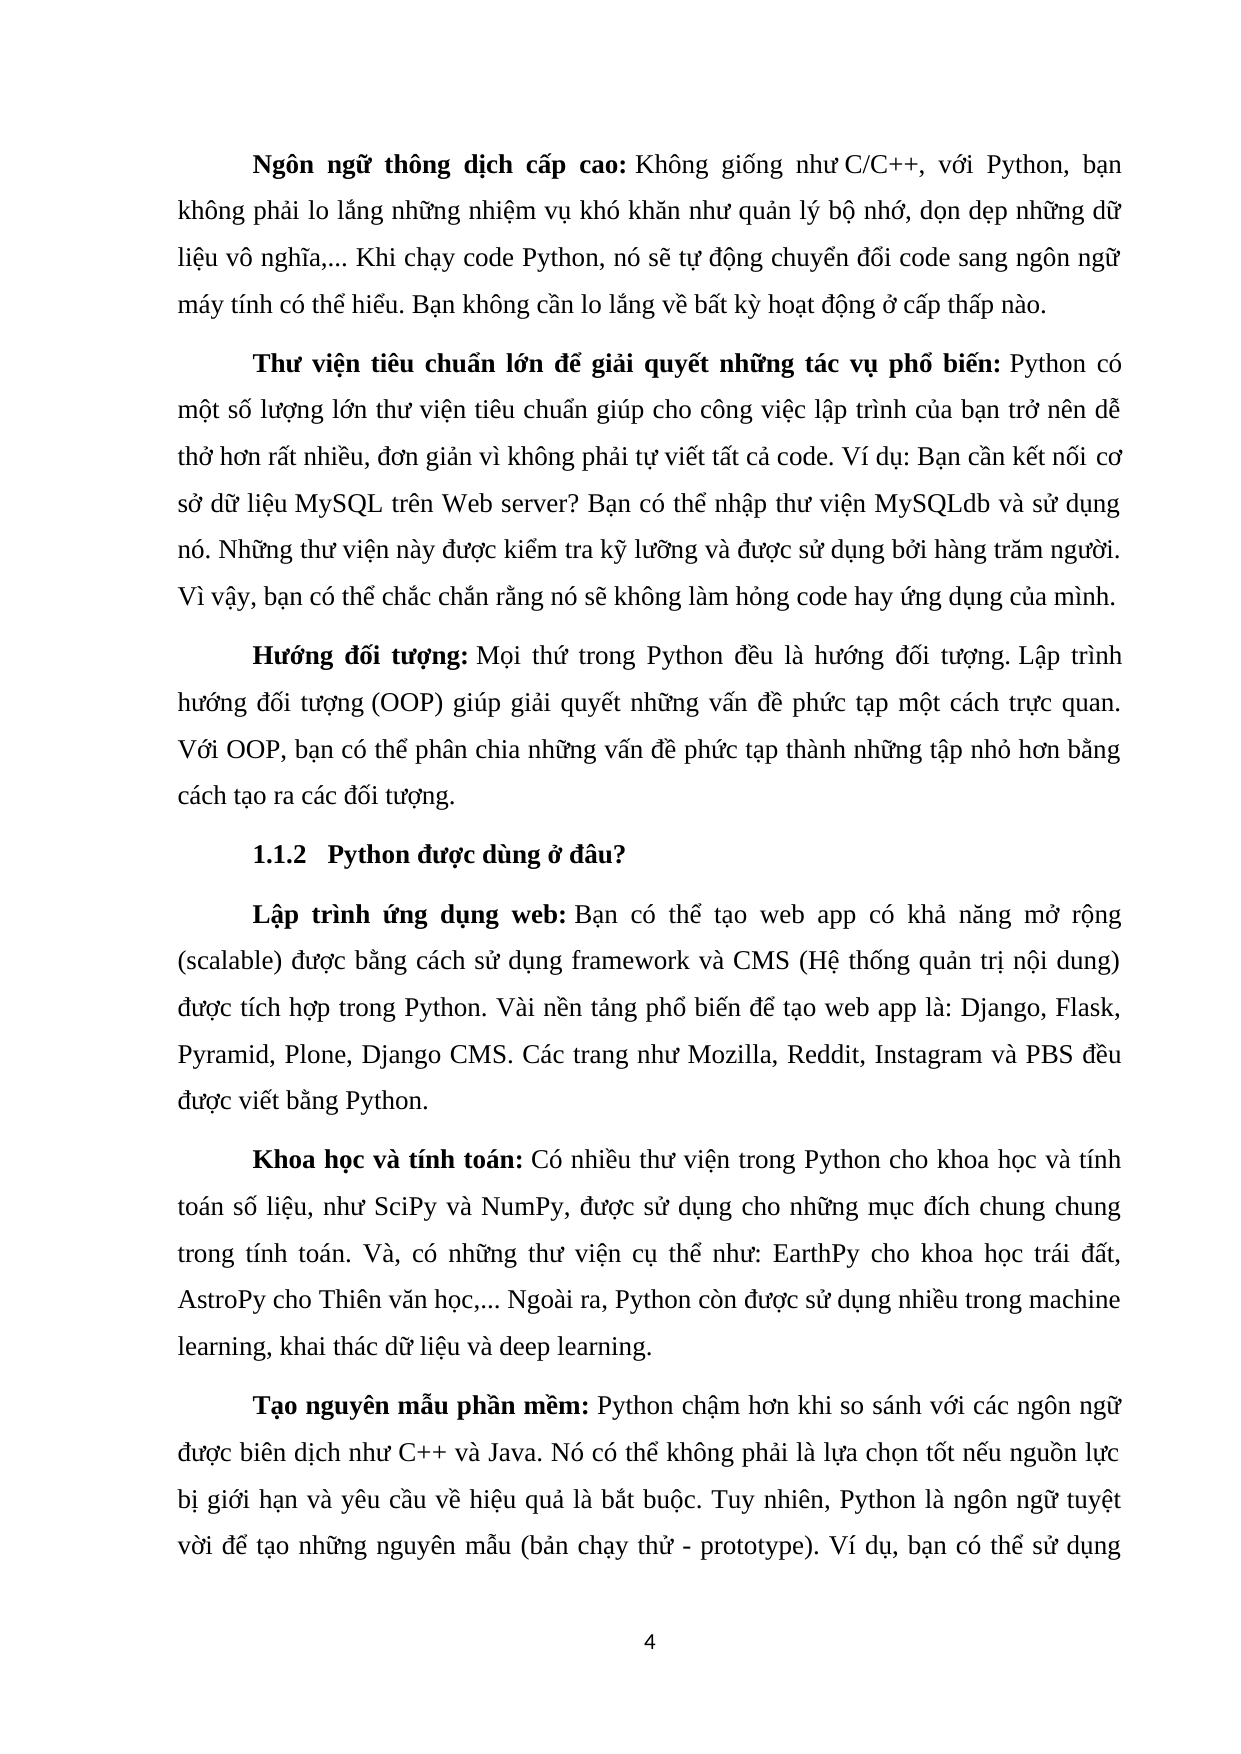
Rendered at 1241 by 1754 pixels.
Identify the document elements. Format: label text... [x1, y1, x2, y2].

text Ngôn ngữ thông dịch cấp cao: Không giống như C/C++, với Python, bạn không phải lo lắng những nhiệm vụ khó khăn như quản lý bộ nhớ, dọn dẹp những dữ liệu vô nghĩa,... Khi chạy code Python, nó sẽ tự động chuyển đổi code sang ngôn ngữ máy tính có thể hiểu. Bạn không cần lo lắng về bất kỳ hoạt động ở cấp thấp nào. [177, 148, 1122, 319]
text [177, 1389, 1122, 1561]
text Hướng đối tượng: Mọi thứ trong Python đều là hướng đối tượng. Lập trình hướng đối tượng (OOP) giúp giải quyết những vấn đề phức tạp một cách trực quan. Với OOP, bạn có thể phân chia những vấn đề phức tạp thành những tập nhỏ hơn bằng cách tạo ra các đối tượng. [177, 639, 1122, 811]
text Thư viện tiêu chuẩn lớn để giải quyết những tác vụ phổ biến: Python có một số lượng lớn thư viện tiêu chuẩn giúp cho công việc lập trình của bạn trở nên dễ thở hơn rất nhiều, đơn giản vì không phải tự viết tất cả code. Ví dụ: Bạn cần kết nối cơ sở dữ liệu MySQL trên Web server? Bạn có thể nhập thư viện MySQLdb và sử dụng nó. Những thư viện này được kiểm tra kỹ lưỡng và được sử dụng bởi hàng trăm người. Vì vậy, bạn có thể chắc chắn rằng nó sẽ không làm hỏng code hay ứng dụng của mình. [177, 347, 1122, 611]
text Lập trình ứng dụng web: Bạn có thể tạo web app có khả năng mở rộng (scalable) được bằng cách sử dụng framework và CMS (Hệ thống quản trị nội dung) được tích hợp trong Python. Vài nền tảng phổ biến để tạo web app là: Django, Flask, Pyramid, Plone, Django CMS. Các trang như Mozilla, Reddit, Instagram và PBS đều được viết bằng Python. [177, 898, 1122, 1116]
list Python được dùng ở đâu? [252, 838, 1122, 870]
text Khoa học và tính toán: Có nhiều thư viện trong Python cho khoa học và tính toán số liệu, như SciPy và NumPy, được sử dụng cho những mục đích chung chung trong tính toán. Và, có những thư viện cụ thể như: EarthPy cho khoa học trái đất, AstroPy cho Thiên văn học,... Ngoài ra, Python còn được sử dụng nhiều trong machine learning, khai thác dữ liệu và deep learning. [177, 1143, 1122, 1361]
